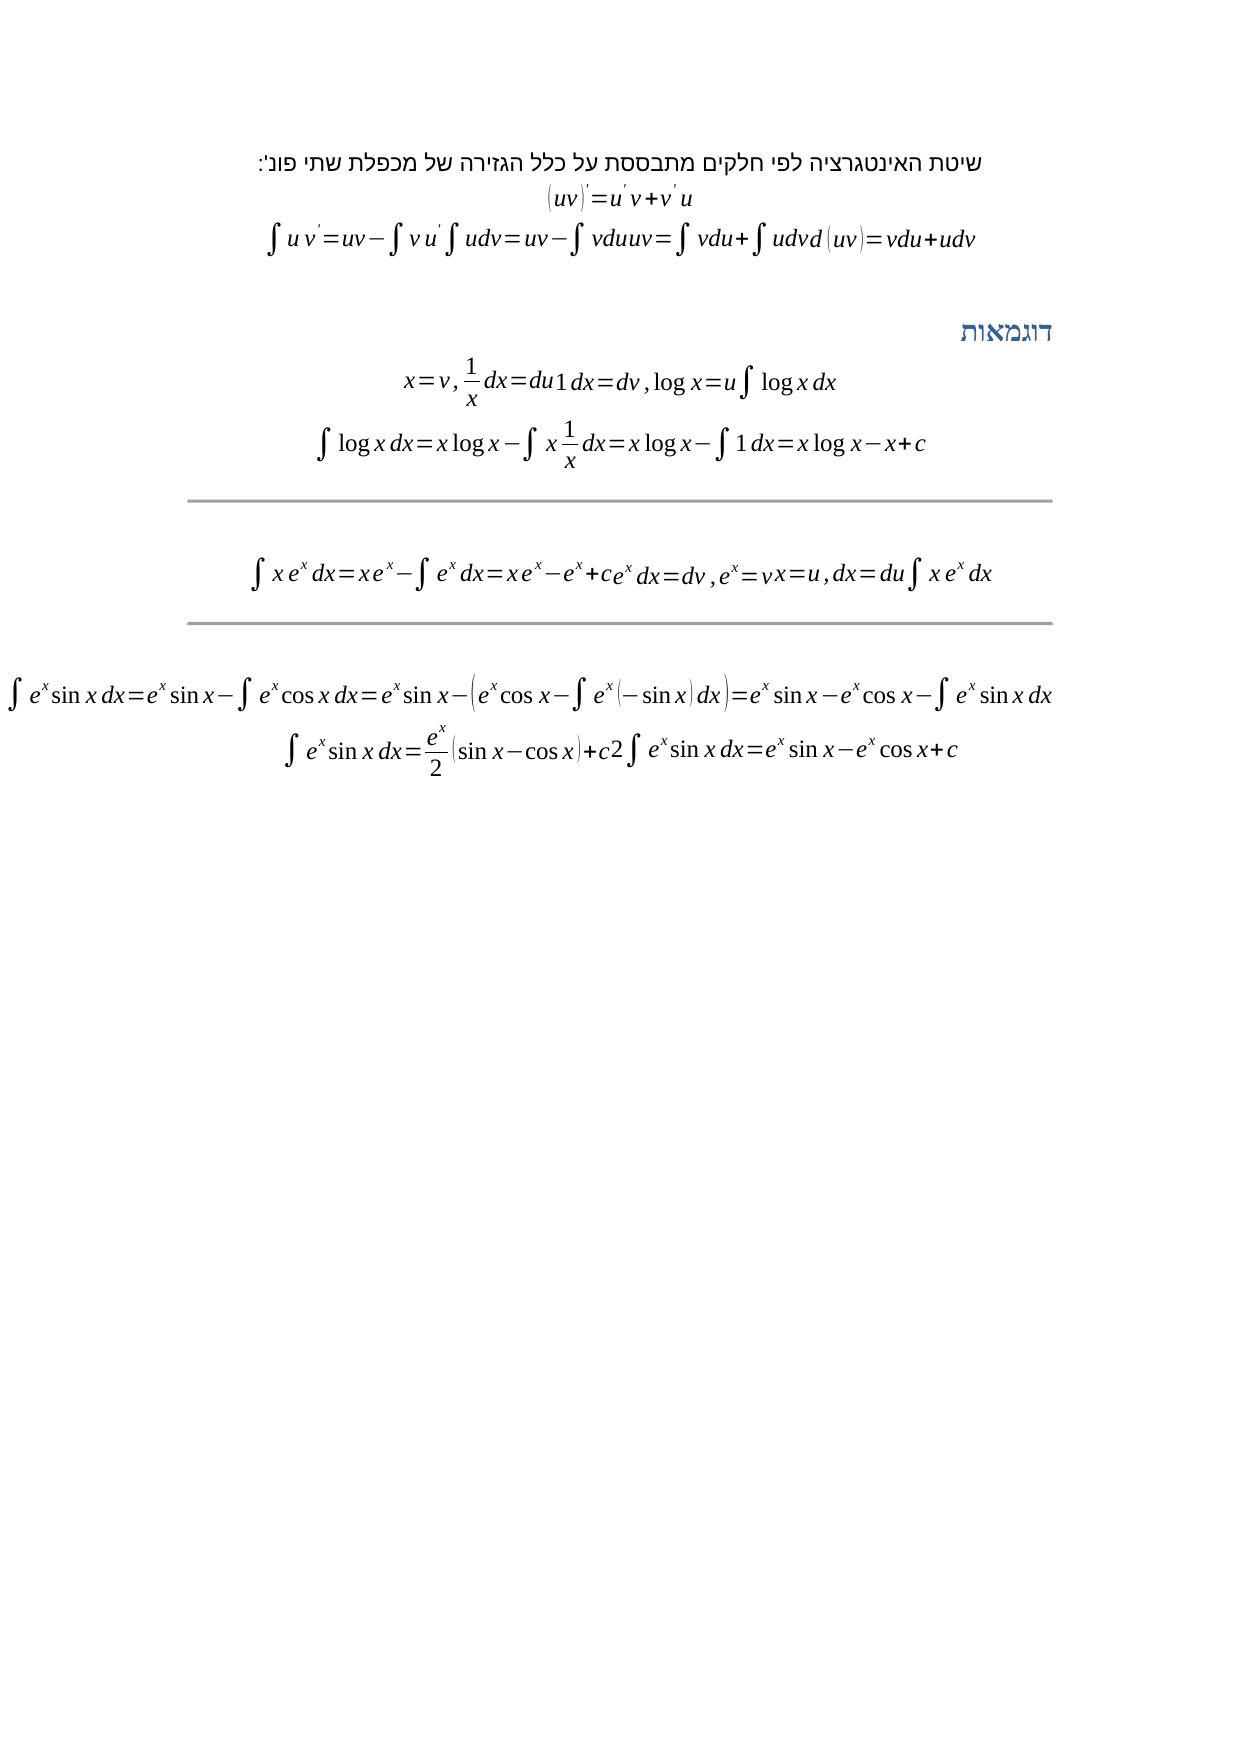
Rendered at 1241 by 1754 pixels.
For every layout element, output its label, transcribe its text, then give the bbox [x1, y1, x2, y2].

text שיטת האינטגרציה לפי חלקים מתבססת על כלל הגזירה של מכפלת שתי פונ': [187, 150, 1053, 260]
subtitle דוגמאות [187, 314, 1053, 348]
